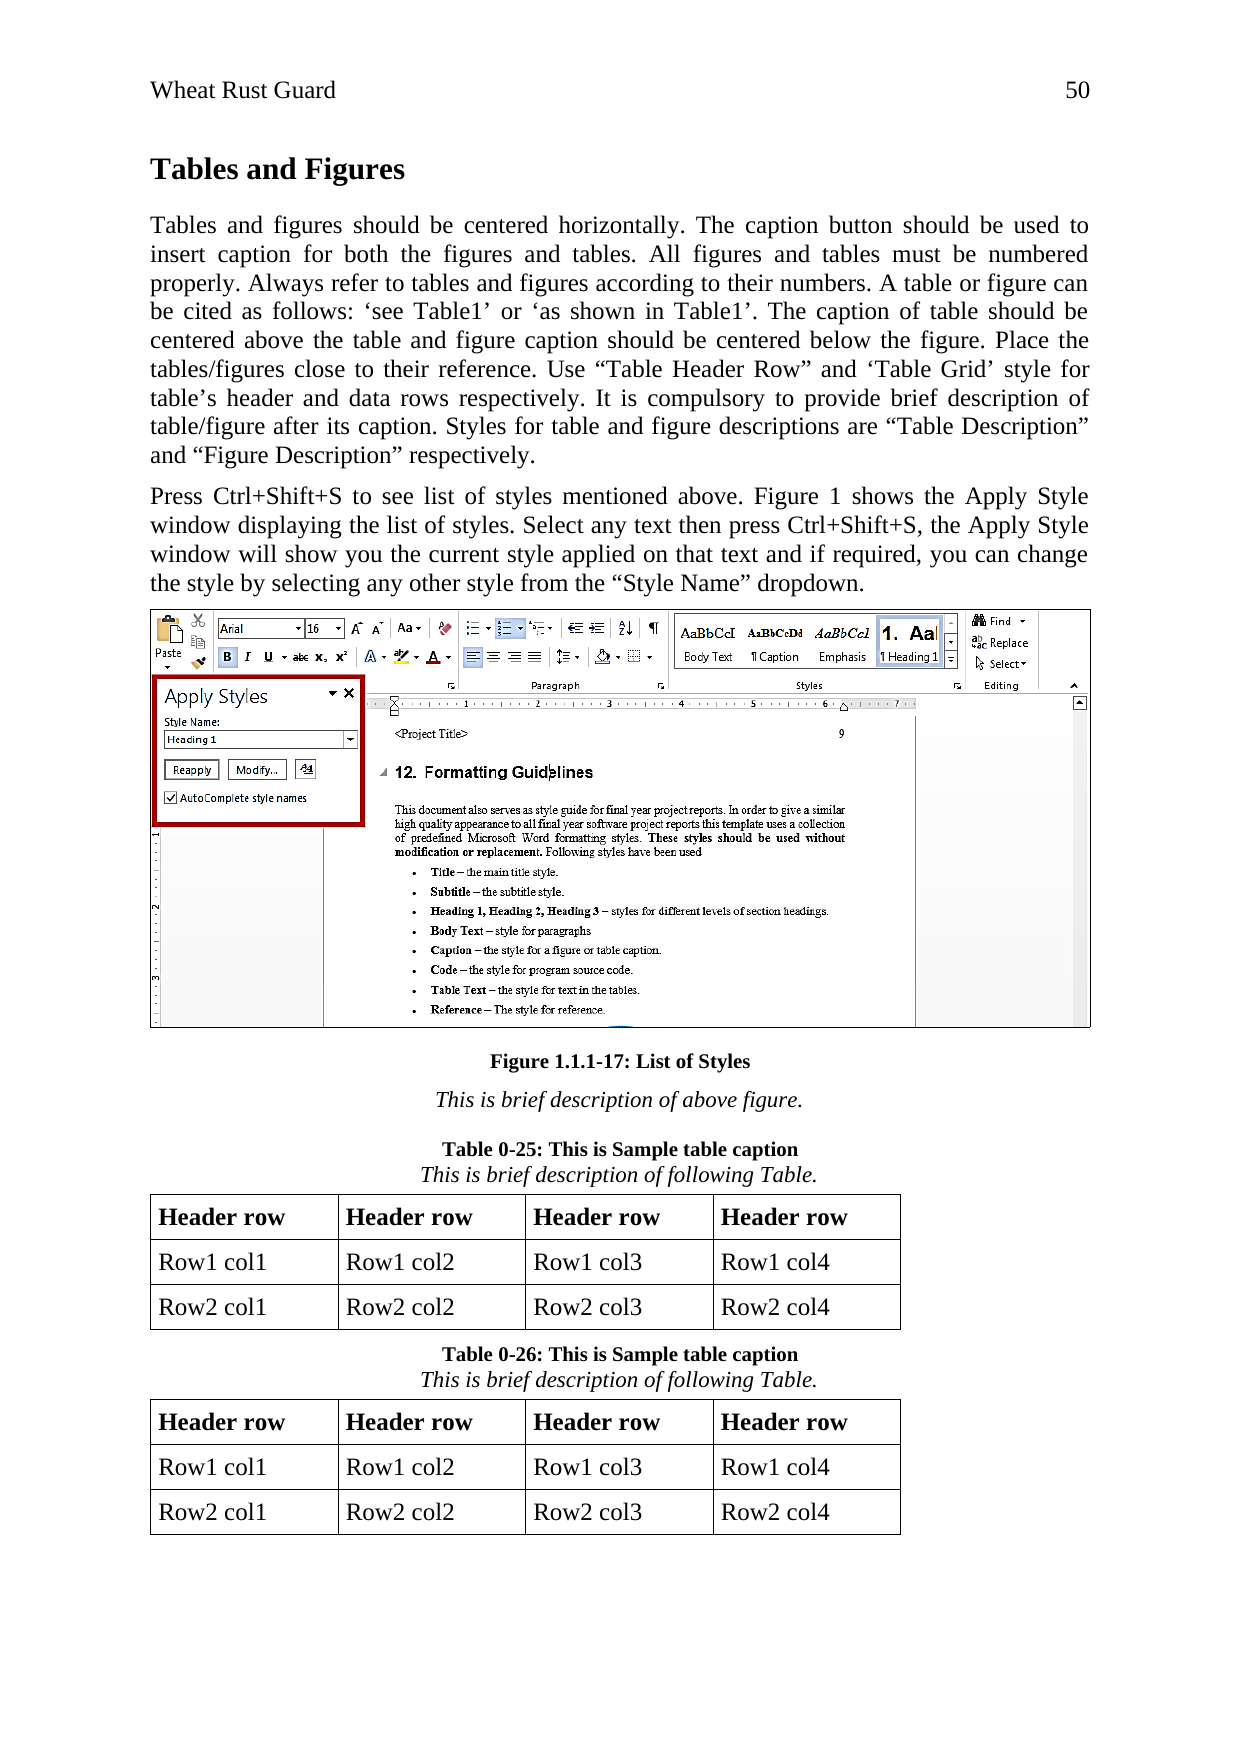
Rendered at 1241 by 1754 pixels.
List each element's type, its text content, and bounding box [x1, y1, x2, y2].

table_cell Row1 col2 [339, 1240, 525, 1284]
table_header Header row [714, 1195, 900, 1239]
table_cell Row1 col1 [151, 1445, 338, 1489]
table_cell Row2 col2 [339, 1285, 525, 1329]
table_header Header row [339, 1400, 525, 1444]
table_header Header row [526, 1195, 713, 1239]
table_cell Row2 col1 [151, 1490, 338, 1534]
table_cell Row2 col4 [714, 1490, 900, 1534]
table_cell Row1 col1 [151, 1240, 338, 1284]
subtitle Tables and Figures [150, 150, 1090, 186]
table_cell Row1 col3 [526, 1445, 713, 1489]
table_cell Row2 col3 [526, 1285, 713, 1329]
table_header Header row [151, 1195, 338, 1239]
text This is brief description of following Table. [298, 1161, 942, 1187]
table_header Header row [339, 1195, 525, 1239]
table_cell Row1 col3 [526, 1240, 713, 1284]
table_header Header row [151, 1400, 338, 1444]
text This is brief description of following Table. [298, 1366, 942, 1393]
table_cell Row1 col4 [714, 1445, 900, 1489]
table_header Header row [714, 1400, 900, 1444]
table_cell Row1 col2 [339, 1445, 525, 1489]
table_cell Row1 col4 [714, 1240, 900, 1284]
text Tables and figures should be centered horizontally. The caption button should be used to insert caption for both the figures and tables. All figures and tables must be numbered properly. Always refer to tables and figures according to their numbers. A table or figure can be cited as follows: ‘see Table1’ or ‘as shown in Table1’. The caption of table should be centered above the table and figure caption should be centered below the figure. Place the tables/figures close to their reference. Use “Table Header Row” and ‘Table Grid’ style for table’s header and data rows respectively. It is compulsory to provide brief description of table/figure after its caption. Styles for table and figure descriptions are “Table Description” and “Figure Description” respectively. [150, 210, 1090, 469]
text Press Ctrl+Shift+S to see list of styles mentioned above. Figure 1 shows the Apply Style window displaying the list of styles. Select any text then press Ctrl+Shift+S, the Apply Style window will show you the current style applied on that text and if required, you can change the style by selecting any other style from the “Style Name” dropdown. [150, 481, 1090, 596]
table_cell Row2 col3 [526, 1490, 713, 1534]
text This is brief description of above figure. [298, 1073, 942, 1112]
picture [151, 610, 1090, 1027]
table_cell Row2 col2 [339, 1490, 525, 1534]
table_cell Row2 col4 [714, 1285, 900, 1329]
table_header Header row [526, 1400, 713, 1444]
table_cell Row2 col1 [151, 1285, 338, 1329]
